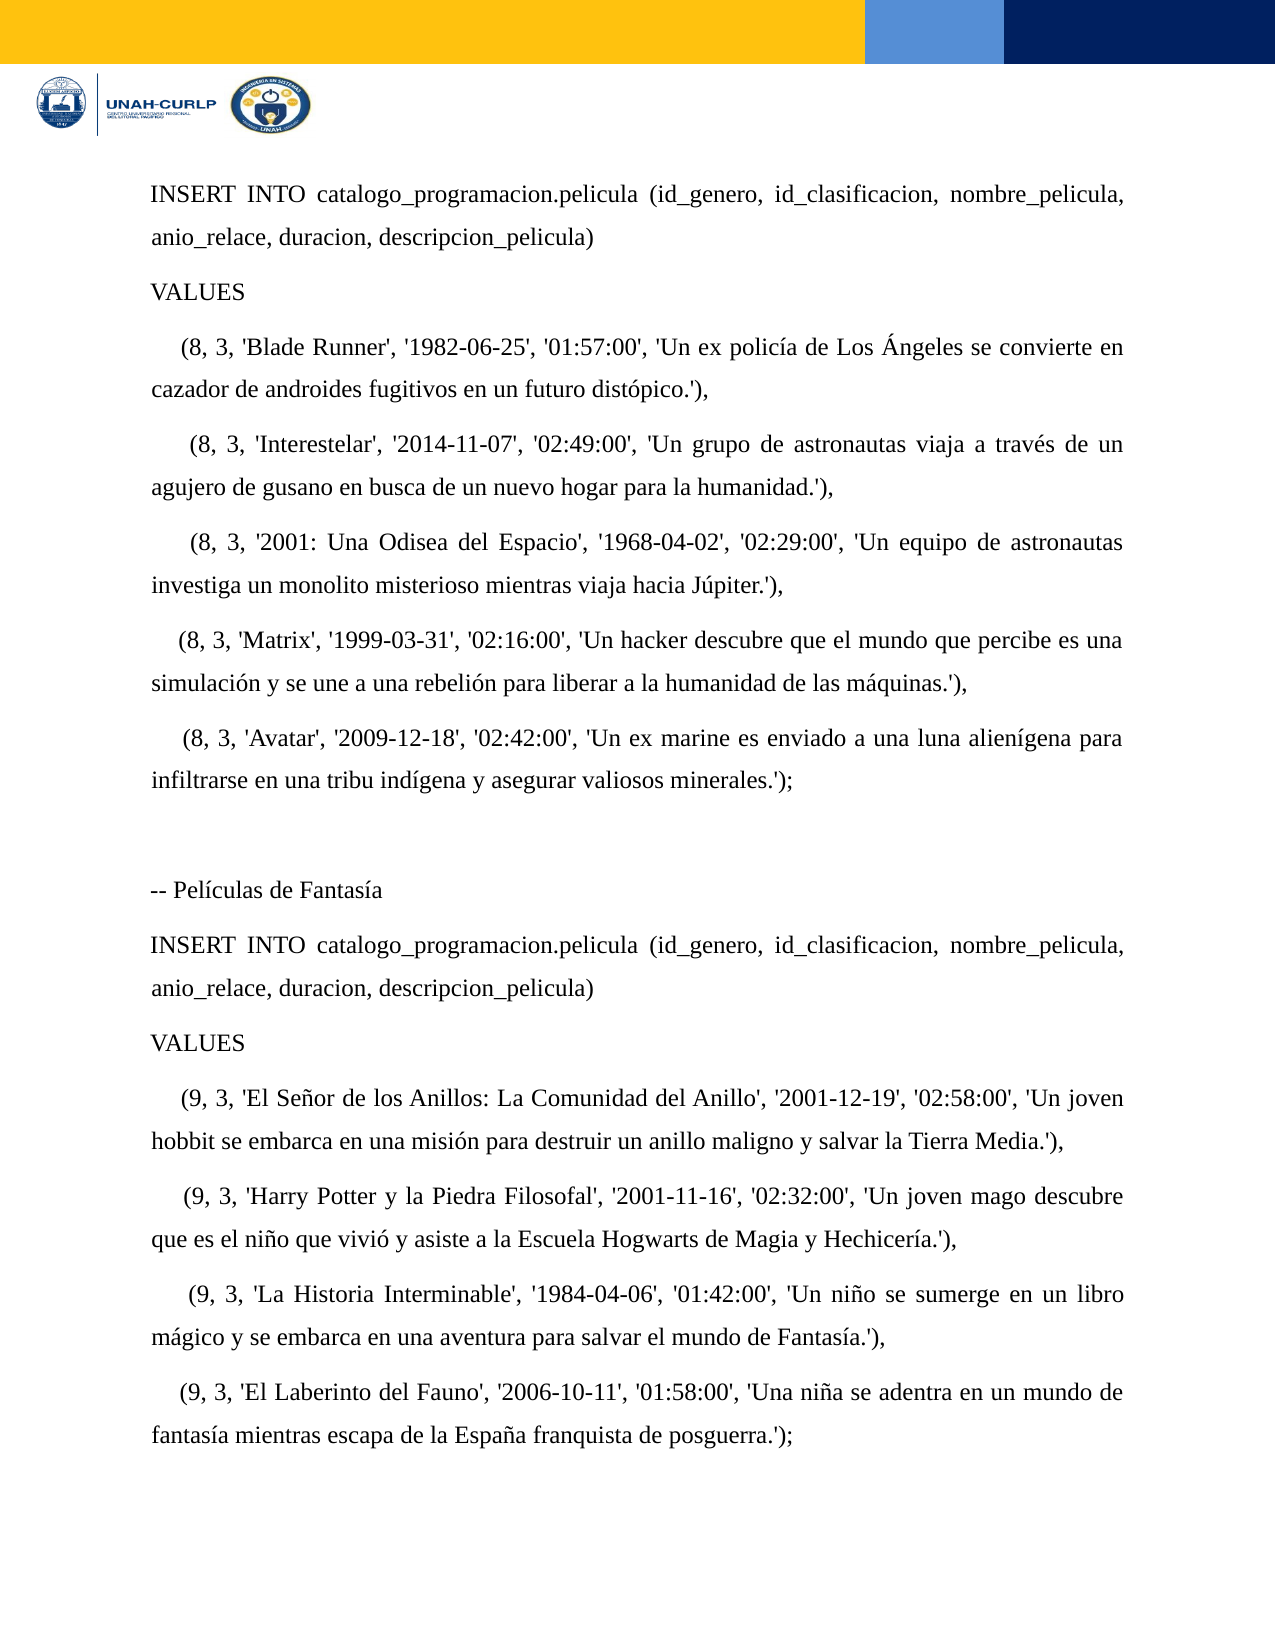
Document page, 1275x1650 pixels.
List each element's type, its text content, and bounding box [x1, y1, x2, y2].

text VALUES [150, 277, 1125, 305]
text (9, 3, 'El Laberinto del Fauno', '2006-10-11', '01:58:00', 'Una niña se adentra en un mundo de fantasía mientras escapa de la España franquista de posguerra.'); [150, 1377, 1125, 1448]
text INSERT INTO catalogo_programacion.pelicula (id_genero, id_clasificacion, nombre_pelicula, anio_relace, duracion, descripcion_pelicula) [150, 931, 1125, 1002]
text (9, 3, 'La Historia Interminable', '1984-04-06', '01:42:00', 'Un niño se sumerge en un libro mágico y se embarca en una aventura para salvar el mundo de Fantasía.'), [150, 1279, 1125, 1351]
text (9, 3, 'El Señor de los Anillos: La Comunidad del Anillo', '2001-12-19', '02:58:00', 'Un joven hobbit se embarca en una misión para destruir un anillo maligno y salvar la Tierra Media.'), [150, 1083, 1125, 1155]
text (9, 3, 'Harry Potter y la Piedra Filosofal', '2001-11-16', '02:32:00', 'Un joven mago descubre que es el niño que vivió y asiste a la Escuela Hogwarts de Magia y Hechicería.'), [150, 1181, 1125, 1253]
picture [27, 68, 316, 143]
text (8, 3, 'Avatar', '2009-12-18', '02:42:00', 'Un ex marine es enviado a una luna alienígena para infiltrarse en una tribu indígena y asegurar valiosos minerales.'); [150, 723, 1125, 794]
text (8, 3, '2001: Una Odisea del Espacio', '1968-04-02', '02:29:00', 'Un equipo de astronautas investiga un monolito misterioso mientras viaja hacia Júpiter.'), [150, 527, 1125, 599]
text -- Películas de Fantasía [150, 876, 1125, 904]
text (8, 3, 'Matrix', '1999-03-31', '02:16:00', 'Un hacker descubre que el mundo que percibe es una simulación y se une a una rebelión para liberar a la humanidad de las máquinas.'), [150, 625, 1125, 697]
text (8, 3, 'Blade Runner', '1982-06-25', '01:57:00', 'Un ex policía de Los Ángeles se convierte en cazador de androides fugitivos en un futuro distópico.'), [150, 332, 1125, 403]
text INSERT INTO catalogo_programacion.pelicula (id_genero, id_clasificacion, nombre_pelicula, anio_relace, duracion, descripcion_pelicula) [150, 179, 1125, 250]
text VALUES [150, 1028, 1125, 1057]
text (8, 3, 'Interestelar', '2014-11-07', '02:49:00', 'Un grupo de astronautas viaja a través de un agujero de gusano en busca de un nuevo hogar para la humanidad.'), [150, 429, 1125, 501]
